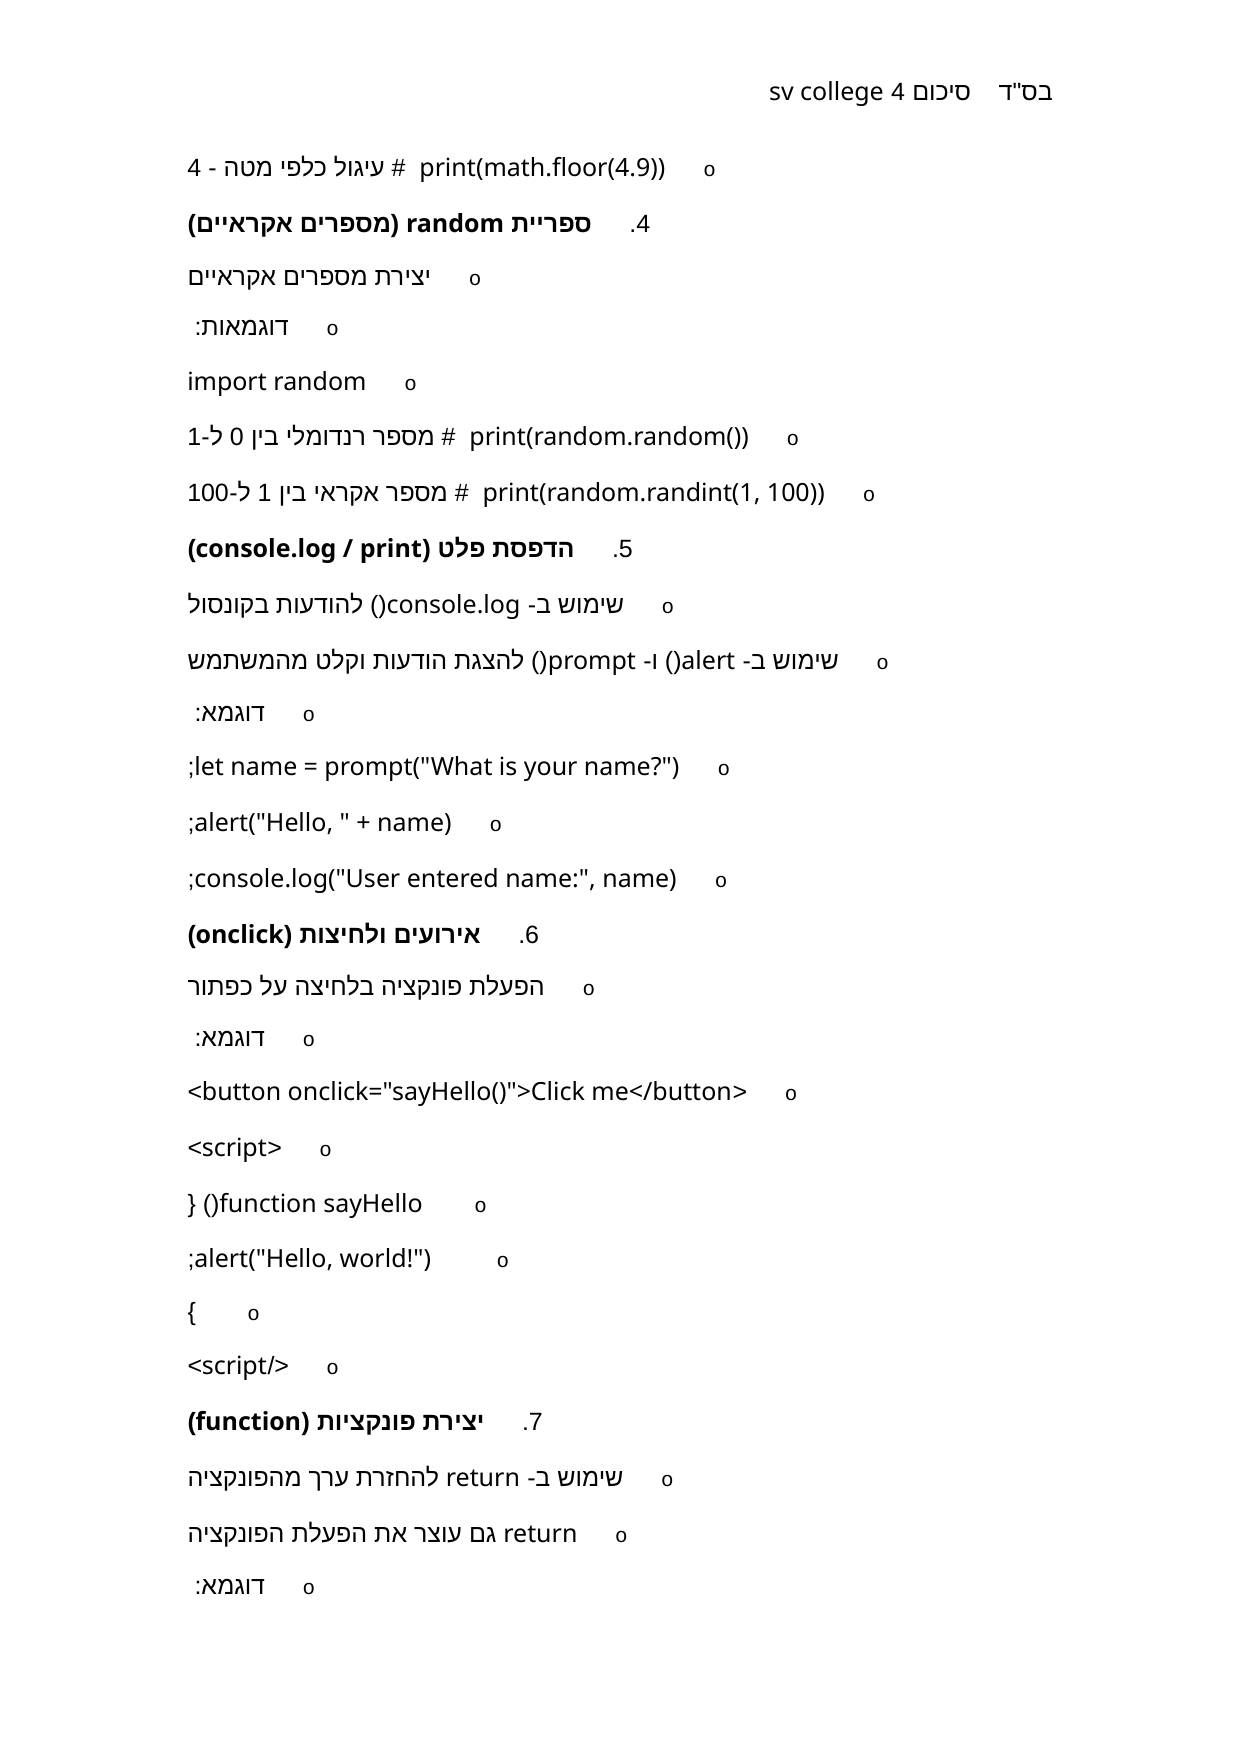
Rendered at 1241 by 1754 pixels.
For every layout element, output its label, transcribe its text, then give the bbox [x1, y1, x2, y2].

list <button onclick="sayHello()">Click me</button> [187, 1074, 940, 1108]
list } [187, 1297, 940, 1327]
list console.log("User entered name:", name); [187, 861, 940, 894]
list שימוש ב- return להחזרת ערך מהפונקציה [187, 1459, 940, 1493]
list דוגמא: [187, 1571, 940, 1601]
list function sayHello() { [187, 1185, 940, 1219]
list alert("Hello, " + name); [187, 805, 940, 839]
list דוגמא: [187, 698, 940, 728]
list import random [187, 363, 940, 397]
list let name = prompt("What is your name?"); [187, 749, 940, 783]
list יצירת מספרים אקראיים [187, 262, 940, 291]
list הפעלת פונקציה בלחיצה על כפתור [187, 972, 940, 1002]
list alert("Hello, world!"); [187, 1241, 940, 1275]
list </script> [187, 1348, 940, 1382]
list return גם עוצר את הפעלת הפונקציה [187, 1515, 940, 1549]
list הדפסת פלט (console.log / print) [187, 531, 1015, 565]
list דוגמאות: [187, 312, 940, 342]
list print(random.randint(1, 100)) # מספר אקראי בין 1 ל-100 [187, 475, 940, 509]
list אירועים ולחיצות (onclick) [187, 916, 1015, 950]
list <script> [187, 1129, 940, 1163]
list print(math.floor(4.9)) # עיגול כלפי מטה - 4 [187, 150, 940, 184]
list שימוש ב- console.log() להודעות בקונסול [187, 586, 940, 621]
list ספריית random (מספרים אקראיים) [187, 206, 1015, 240]
list דוגמא: [187, 1023, 940, 1053]
list שימוש ב- alert() ו- prompt() להצגת הודעות וקלט מהמשתמש [187, 642, 940, 676]
list print(random.random()) # מספר רנדומלי בין 0 ל-1 [187, 419, 940, 453]
list יצירת פונקציות (function) [187, 1403, 1015, 1438]
